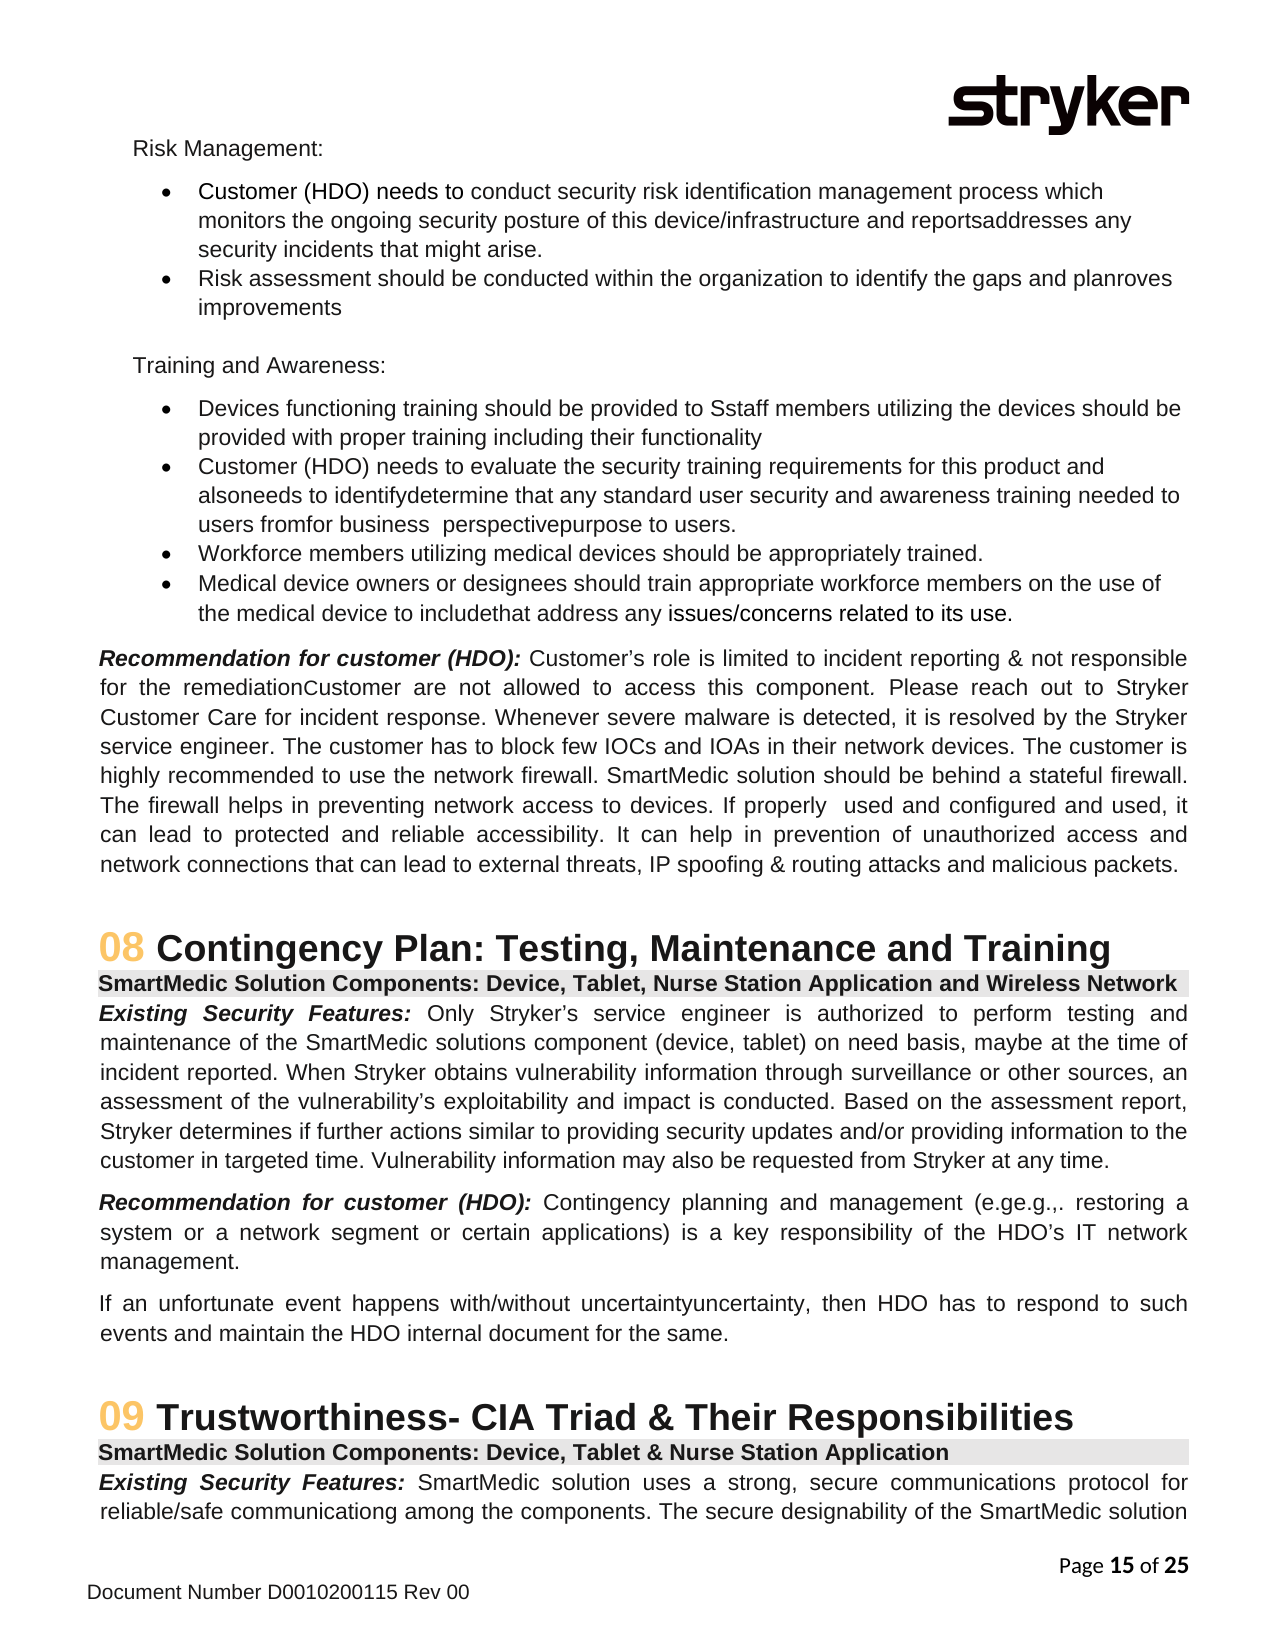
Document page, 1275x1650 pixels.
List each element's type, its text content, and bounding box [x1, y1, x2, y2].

text Recommendation for customer (HDO): C’s role is limited to incident reporting &notleremediation. Please reach out to Stryker Customer Care for incident response. Whenever severe malware is detected it is resolved by the service engineer. The customer has to block few IOCs and IOAs in their network devices. The customer is highly recommended to use the network firewall. SmartMedic solution should be behind a stateful firewall. The firewall helps in preventing network access to devices. If properlyconfigured it can lead to protected and reliable accessibility. It can help in prevention of unauthorized access and network connections that can lead to external threats, IP spoofing & routing attacks and malicious packets. [98, 644, 1189, 877]
subtitle 09 Trustworthiness- CIA Triad & Their Responsibilities [98, 1391, 1189, 1439]
list Medical device owners or designees should train appropriate workforce members on the use of the medical device any issues/concerns related to its use. [160, 569, 1189, 626]
list Risk assessment should be conducted within the organization to identify the gaps and p improvements [160, 264, 1189, 320]
text Existing Security Features: Only Stryker’s service engineer is authorized to perform testing and maintenance of the SmartMedic solutions component device on need basis, maybe at the time of incident reported. When Stryker obtains vulnerability information through surveillance or other sources, an assessment of the vulnerability’s exploitability and impact is conducted. Based on the assessment report, Stryker determines if further actions similar to providing security updates and/or providing information to the customer in targeted time. Vulnerability information may also be requested from Stryker at any time. [98, 1000, 1189, 1173]
text Recommendation for customer (HDO): Contingency planning and management ( restoring a system or a network segment or certain applications) is a key responsibility of the HDO’s IT network management. [98, 1189, 1189, 1274]
picture [948, 75, 1190, 135]
text Risk Management [132, 135, 1189, 161]
list Customer needs to evaluate the security training requirements for this product and standard user security awareness training business. [160, 452, 1189, 537]
text SmartMedic Solution Component: Device, Tablet & Nurse Station Application [98, 1439, 1189, 1465]
text SmartMedic Solution Component: Device, Tablet, Nurse Station Application and Wireless Network [98, 970, 1189, 997]
list Customer needs to conduct security risk process which monitors the ongoing security posture of this device and any security incidents that might arise. [160, 177, 1189, 262]
list Workforce members utilizing medical devices should be appropriately trained. [160, 539, 1189, 567]
subtitle 08 Contingency Plan: Testing, Maintenance and Training [98, 922, 1189, 970]
list taff members utilizing the devices [160, 394, 1189, 450]
text Training and Awareness [132, 352, 1189, 378]
text If an unfortunate event happens with/without then HDO has to respond to such events and maintain the HDO internal document for the same. [98, 1290, 1189, 1346]
